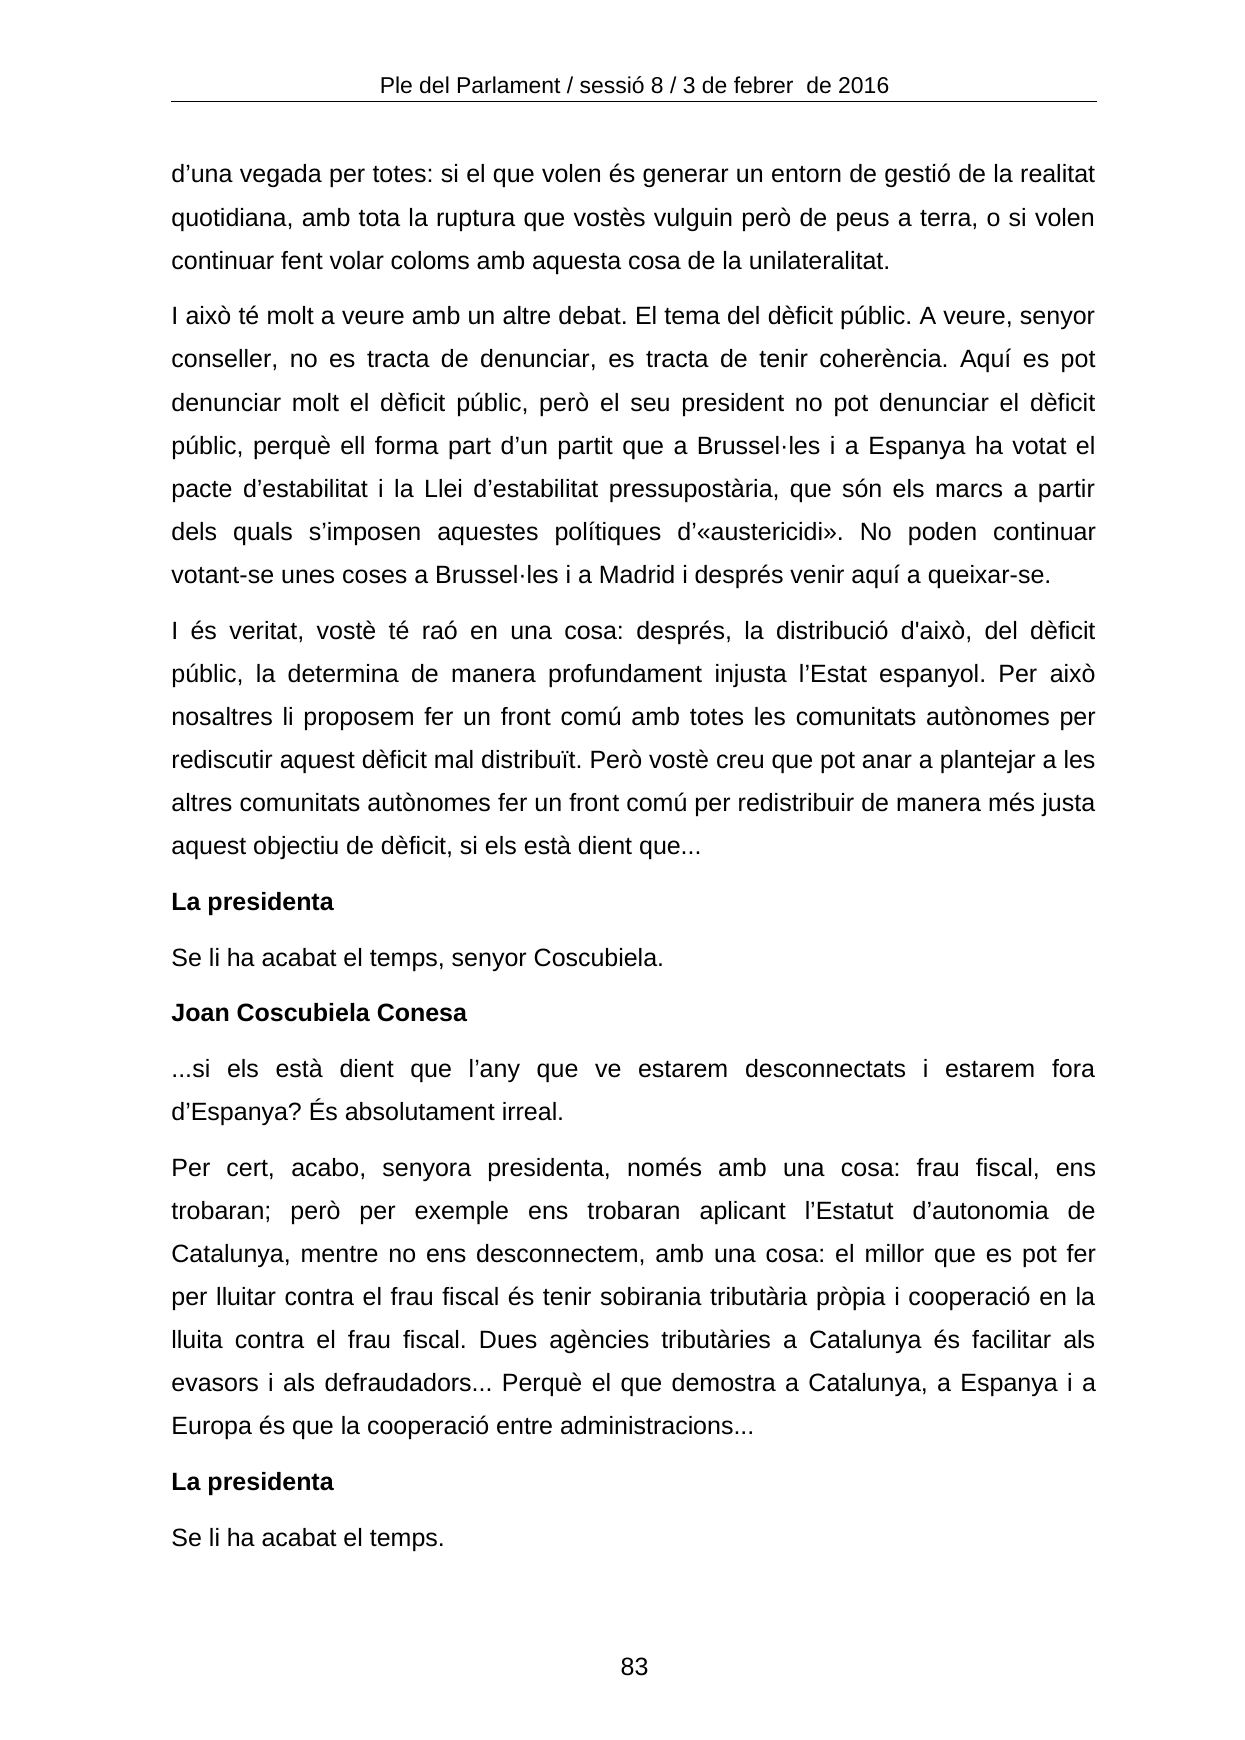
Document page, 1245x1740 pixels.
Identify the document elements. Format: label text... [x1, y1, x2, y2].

text Se li ha acabat el temps. [171, 1523, 1097, 1551]
text La presidenta [171, 887, 1097, 916]
text ...si els està dient que l’any que ve estarem desconnectats i estarem fora d’Espanya? És absolutament irreal. [171, 1054, 1097, 1126]
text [171, 159, 1097, 274]
text Se li ha acabat el temps, senyor Coscubiela. [171, 943, 1097, 971]
text Joan Coscubiela Conesa [171, 998, 1097, 1027]
text Per cert, acabo, senyora presidenta, només amb una cosa: frau fiscal, ens trobaran; però per exemple ens trobaran aplicant l’Estatut d’autonomia de Catalunya, mentre no ens desconnectem, amb una cosa: el millor que es pot fer per lluitar contra el frau fiscal és tenir sobirania tributària pròpia i cooperació en la lluita contra el frau fiscal. Dues agències tributàries a Catalunya és facilitar als evasors i als defraudadors... Perquè el que demostra a Catalunya, a Espanya i a Europa és que la cooperació entre administracions... [171, 1153, 1097, 1440]
text I això té molt a veure amb un altre debat. El tema del dèficit públic. A veure, senyor conseller, no es tracta de denunciar, es tracta de tenir coherència. Aquí es pot denunciar molt el dèficit públic, però el seu president no pot denunciar el dèficit públic, perquè ell forma part d’un partit que a Brussel·les i a Espanya ha votat el pacte d’estabilitat i la Llei d’estabilitat pressupostària, que són els marcs a partir dels quals s’imposen aquestes polítiques d’«austericidi». No poden continuar votant-se unes coses a Brussel·les i a Madrid i després venir aquí a queixar-se. [171, 301, 1097, 589]
text I és veritat, vostè té raó en una cosa: després, la distribució d'això, del dèficit públic, la determina de manera profundament injusta l’Estat espanyol. Per això nosaltres li proposem fer un front comú amb totes les comunitats autònomes per rediscutir aquest dèficit mal distribuït. Però vostè creu que pot anar a plantejar a les altres comunitats autònomes fer un front comú per redistribuir de manera més justa aquest objectiu de dèficit, si els està dient que... [171, 616, 1097, 860]
text La presidenta [171, 1467, 1097, 1496]
